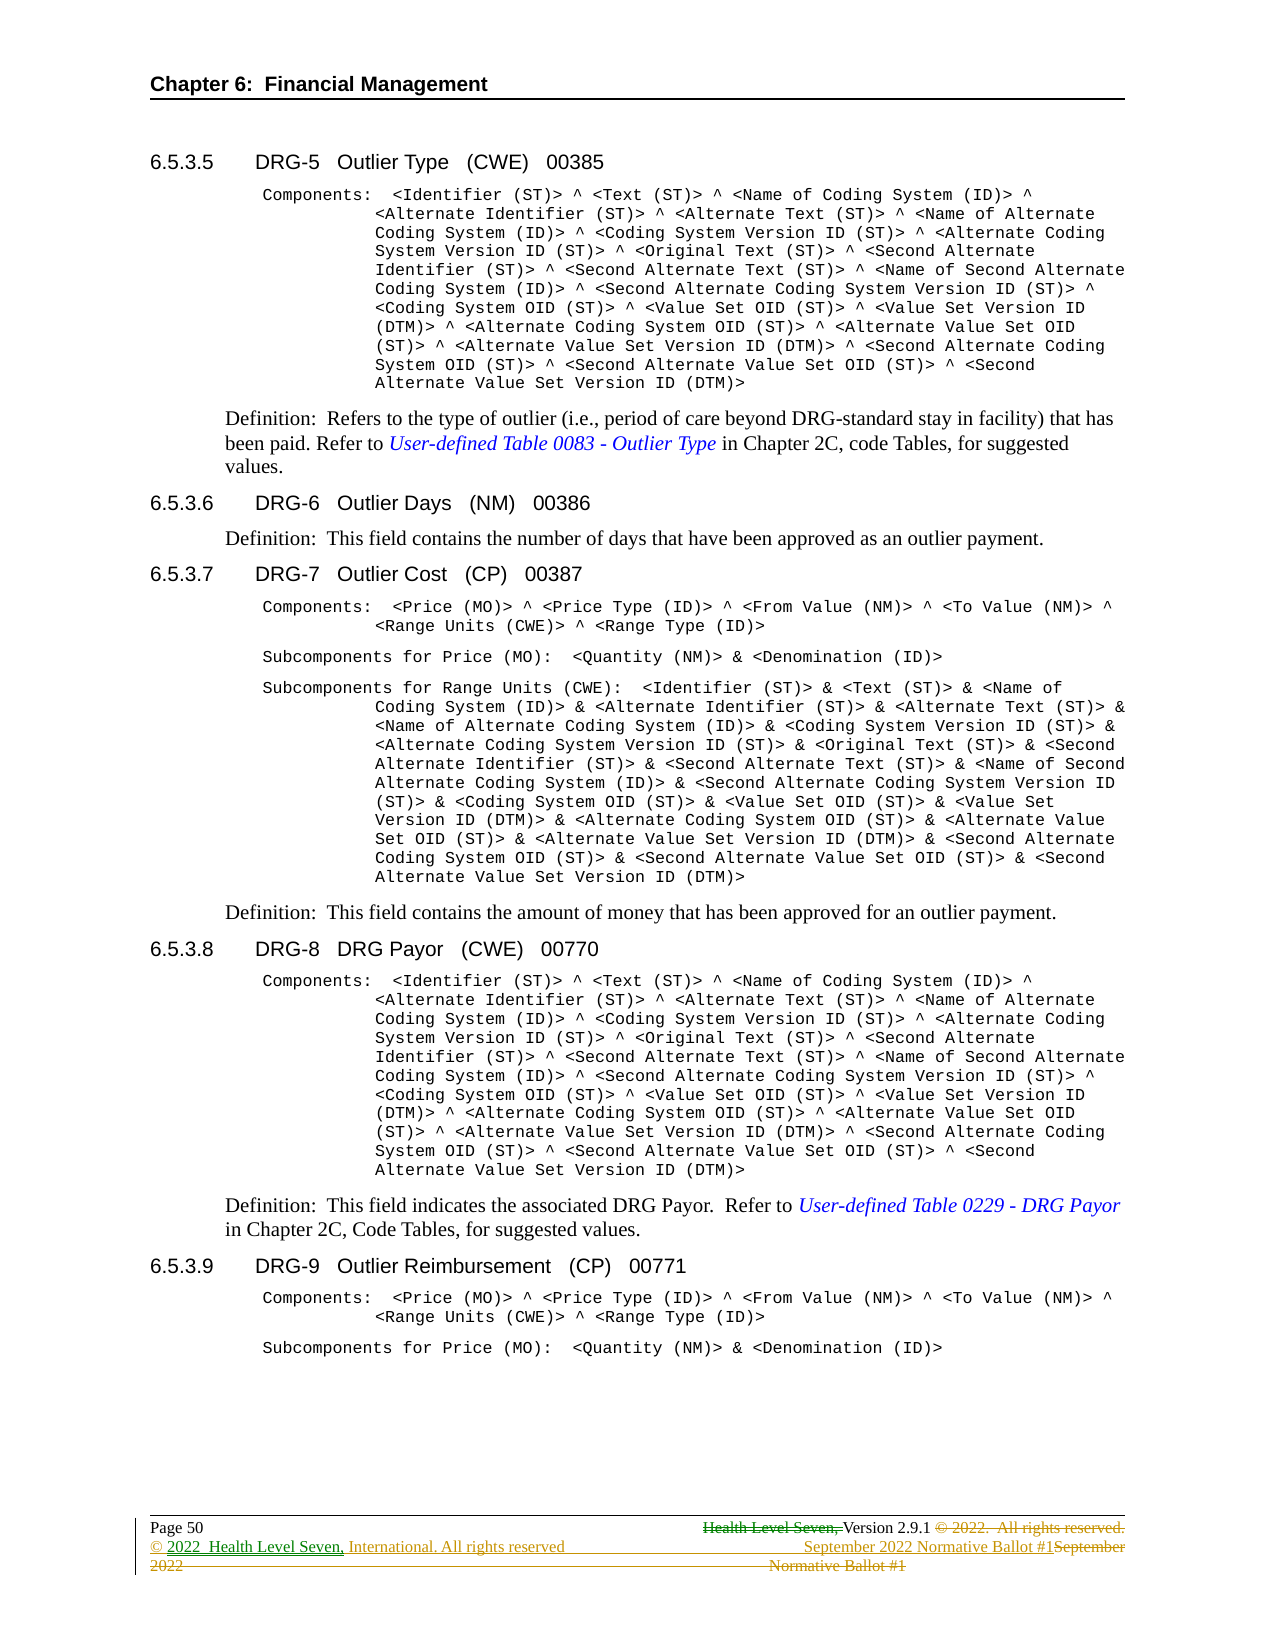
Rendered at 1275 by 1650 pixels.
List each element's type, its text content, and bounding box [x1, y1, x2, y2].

subtitle DRG-7 Outlier Cost (CP) 00387 [150, 562, 1125, 586]
text Definition: This field contains the number of days that have been approved as an outlier payment. [225, 525, 1125, 549]
text Definition: This field indicates the associated DRG Payor. Refer to User-defined Table 0229 - DRG Payor in Chapter 2C, Code Tables, for suggested values. [225, 1193, 1125, 1241]
subtitle DRG-6 Outlier Days (NM) 00386 [150, 491, 1125, 515]
text Subcomponents for Price (MO): <Quantity (NM)> & <Denomination (ID)> [262, 1340, 1125, 1359]
text Definition: Refers to the type of outlier (i.e., period of care beyond DRG-standard stay in facility) that has been paid. Refer to User-defined Table 0083 - Outlier Type in Chapter 2C, code Tables, for suggested values. [225, 406, 1125, 478]
subtitle DRG-9 Outlier Reimbursement (CP) 00771 [150, 1253, 1125, 1277]
text Subcomponents for Price (MO): <Quantity (NM)> & <Denomination (ID)> [262, 649, 1125, 667]
subtitle DRG-5 Outlier Type (CWE) 00385 [150, 150, 1125, 174]
subtitle DRG-8 DRG Payor (CWE) 00770 [150, 936, 1125, 960]
text Components: <Price (MO)> ^ <Price Type (ID)> ^ <From Value (NM)> ^ <To Value (NM)> ^ <Range Units (CWE)> ^ <Range Type (ID)> [262, 598, 1125, 636]
text Definition: This field contains the amount of money that has been approved for an outlier payment. [225, 900, 1125, 924]
text Subcomponents for Range Units (CWE): <Identifier (ST)> & <Text (ST)> & <Name of Coding System (ID)> & <Alternate Identifier (ST)> & <Alternate Text (ST)> & <Name of Alternate Coding System (ID)> & <Coding System Version ID (ST)> & <Alternate Coding System Version ID (ST)> & <Original Text (ST)> & <Second Alternate Identifier (ST)> & <Second Alternate Text (ST)> & <Name of Second Alternate Coding System (ID)> & <Second Alternate Coding System Version ID (ST)> & <Coding System OID (ST)> & <Value Set OID (ST)> & <Value Set Version ID (DTM)> & <Alternate Coding System OID (ST)> & <Alternate Value Set OID (ST)> & <Alternate Value Set Version ID (DTM)> & <Second Alternate Coding System OID (ST)> & <Second Alternate Value Set OID (ST)> & <Second Alternate Value Set Version ID (DTM)> [262, 680, 1125, 887]
text Components: <Price (MO)> ^ <Price Type (ID)> ^ <From Value (NM)> ^ <To Value (NM)> ^ <Range Units (CWE)> ^ <Range Type (ID)> [262, 1290, 1125, 1328]
